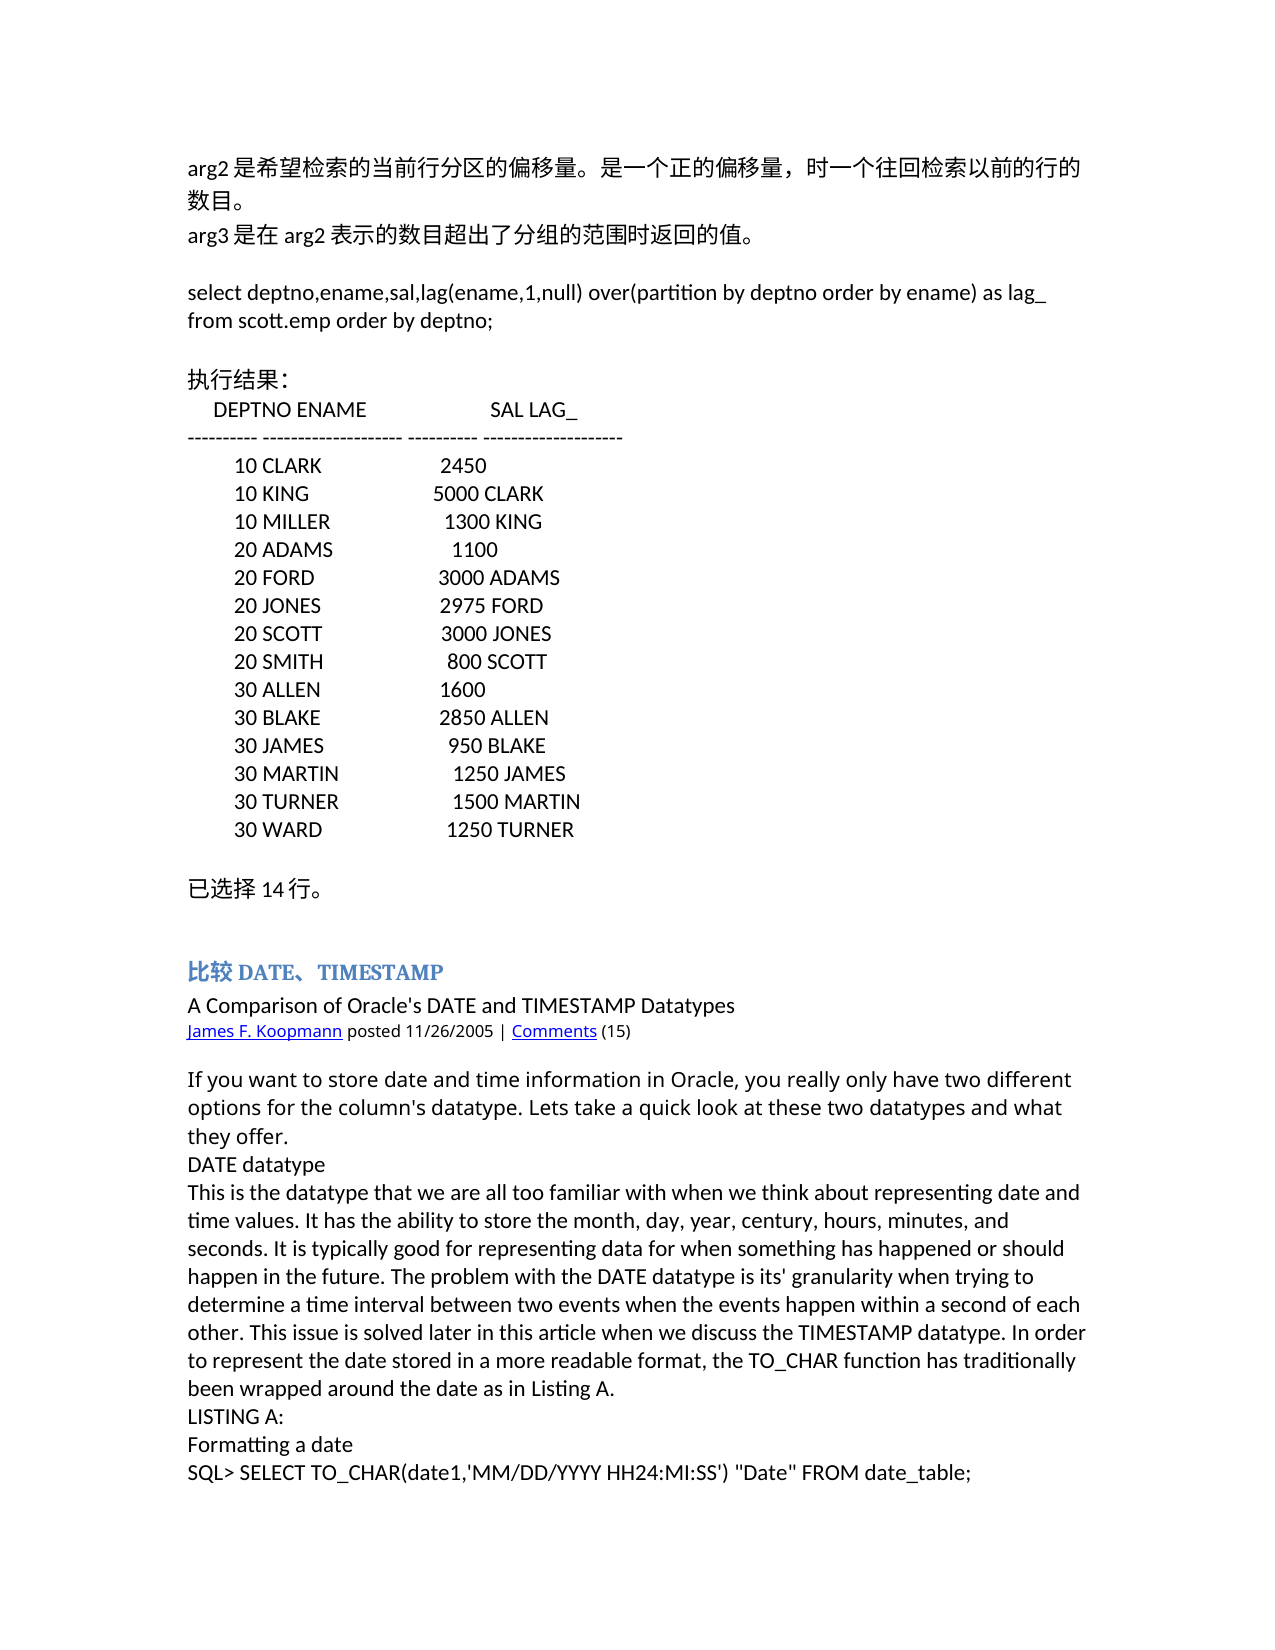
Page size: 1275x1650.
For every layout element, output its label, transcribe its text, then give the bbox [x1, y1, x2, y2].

text 20 FORD 3000 ADAMS [187, 563, 1087, 591]
text select deptno,ename,sal,lag(ename,1,null) over(partition by deptno order by ename) as lag_ from scott.emp order by deptno; [187, 278, 1087, 334]
text James F. Koopmann posted 11/26/2005 | Comments (15) [187, 1019, 1087, 1042]
text 20 ADAMS 1100 [187, 535, 1087, 563]
text 30 ALLEN 1600 [187, 675, 1087, 703]
text LISTING A: [187, 1402, 1087, 1431]
text ---------- -------------------- ---------- -------------------- [187, 423, 1087, 451]
text DATE datatype [187, 1150, 1087, 1178]
text 已选择14行。 [187, 871, 1087, 904]
text A Comparison of Oracle's DATE and TIMESTAMP Datatypes [187, 992, 1087, 1019]
text 20 SMITH 800 SCOTT [187, 647, 1087, 675]
text 30 MARTIN 1250 JAMES [187, 759, 1087, 787]
text 30 TURNER 1500 MARTIN [187, 787, 1087, 815]
text 20 SCOTT 3000 JONES [187, 619, 1087, 647]
text arg2是希望检索的当前行分区的偏移量。是一个正的偏移量，时一个往回检索以前的行的数目。 [187, 150, 1087, 216]
text If you want to store date and time information in Oracle, you really only have two different options for the column's datatype. Lets take a quick look at these two datatypes and what they offer. [187, 1065, 1087, 1150]
text Formatting a date [187, 1431, 1087, 1458]
text 30 JAMES 950 BLAKE [187, 731, 1087, 759]
text DEPTNO ENAME SAL LAG_ [187, 395, 1087, 423]
text 30 BLAKE 2850 ALLEN [187, 703, 1087, 731]
text SQL> SELECT TO_CHAR(date1,'MM/DD/YYYY HH24:MI:SS') "Date" FROM date_table; [187, 1458, 1087, 1487]
subtitle 比较DATE、TIMESTAMP [187, 953, 1087, 987]
text 30 WARD 1250 TURNER [187, 815, 1087, 843]
text 10 CLARK 2450 [187, 451, 1087, 479]
text This is the datatype that we are all too familiar with when we think about representing date and time values. It has the ability to store the month, day, year, century, hours, minutes, and seconds. It is typically good for representing data for when something has happened or should happen in the future. The problem with the DATE datatype is its' granularity when trying to determine a time interval between two events when the events happen within a second of each other. This issue is solved later in this article when we discuss the TIMESTAMP datatype. In order to represent the date stored in a more readable format, the TO_CHAR function has traditionally been wrapped around the date as in Listing A. [187, 1178, 1087, 1402]
text 10 KING 5000 CLARK [187, 479, 1087, 507]
text 20 JONES 2975 FORD [187, 591, 1087, 619]
text 10 MILLER 1300 KING [187, 507, 1087, 535]
text arg3是在arg2表示的数目超出了分组的范围时返回的值。 [187, 216, 1087, 250]
text 执行结果： [187, 362, 1087, 395]
